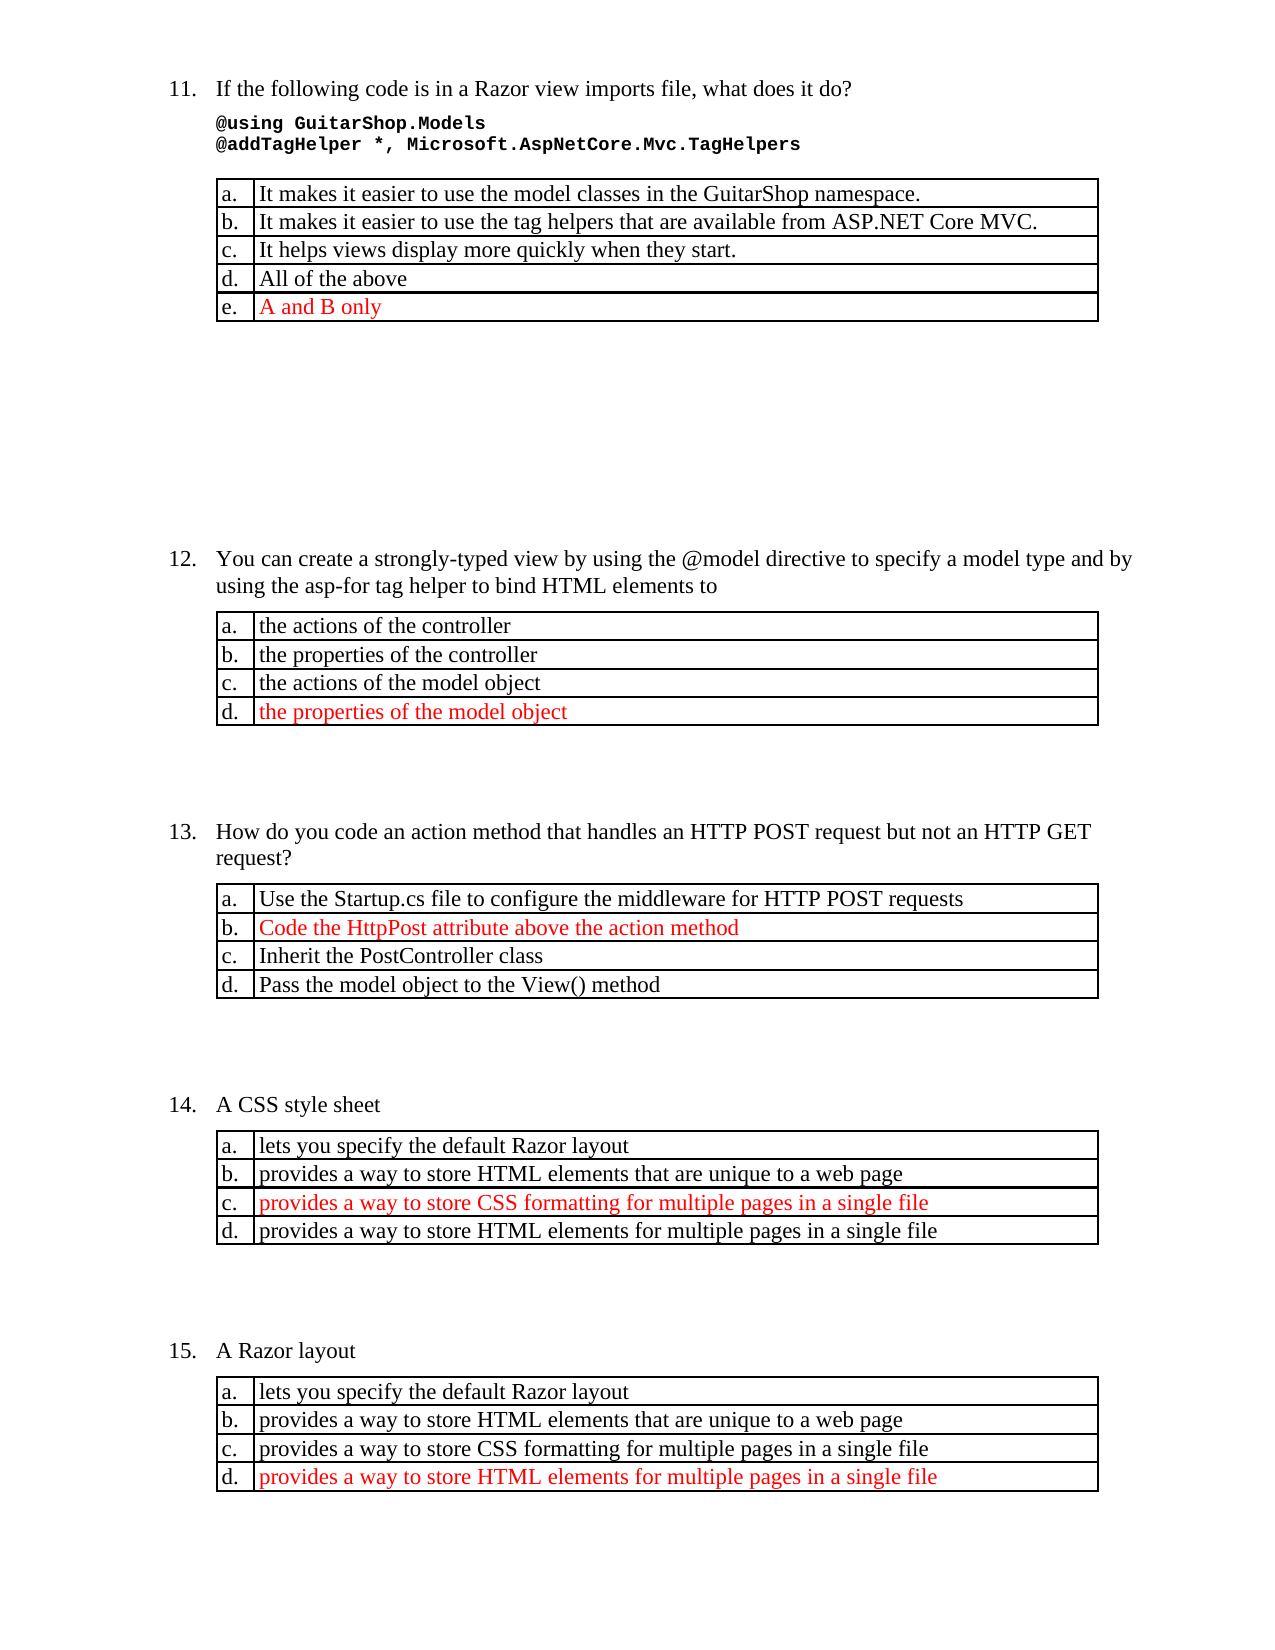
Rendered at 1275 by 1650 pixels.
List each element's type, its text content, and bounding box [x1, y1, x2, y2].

text 11. If the following code is in a Razor view imports file, what does it do? [150, 75, 1162, 101]
table_header It makes it easier to use the model classes in the GuitarShop namespace. [255, 180, 1097, 206]
text 12. You can create a strongly-typed view by using the @model directive to specify a model type and by using the asp-for tag helper to bind HTML elements to [150, 545, 1162, 598]
table_cell b. [218, 641, 253, 667]
text @using GuitarShop.Models [216, 114, 1162, 135]
table_cell provides a way to store HTML elements that are unique to a web page [255, 1406, 1097, 1433]
table_cell the actions of the model object [255, 670, 1097, 696]
table_cell It makes it easier to use the tag helpers that are available from ASP.NET Core MVC. [255, 208, 1097, 234]
table_cell Code the HttpPost attribute above the action method [255, 914, 1097, 940]
table_cell b. [218, 914, 253, 940]
table_header Use the Startup.cs file to configure the middleware for HTTP POST requests [255, 885, 1097, 912]
table_cell c. [218, 1435, 253, 1461]
table_cell d. [218, 971, 253, 997]
text @addTagHelper *, Microsoft.AspNetCore.Mvc.TagHelpers [216, 135, 1162, 156]
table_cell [255, 1435, 1097, 1461]
table_header a. [218, 1132, 253, 1158]
table_cell d. [218, 1463, 253, 1490]
table_header a. [218, 180, 253, 206]
table_header a. [218, 613, 253, 639]
table_cell d. [218, 698, 253, 724]
table_cell A and B only [255, 294, 1097, 320]
table_cell provides a way to store CSS formatting for multiple pages in a single file [255, 1189, 1097, 1215]
text 14. A CSS style sheet [150, 1091, 1162, 1117]
table_cell b. [218, 1406, 253, 1433]
table_cell All of the above [255, 265, 1097, 291]
table_cell c. [218, 942, 253, 968]
table_cell d. [218, 265, 253, 291]
table_cell e. [218, 294, 253, 320]
text 13. How do you code an action method that handles an HTTP POST request but not an HTTP GET request? [150, 818, 1162, 871]
table_cell c. [218, 237, 253, 263]
table_cell provides a way to store HTML elements that are unique to a web page [255, 1160, 1097, 1186]
text 15. A Razor layout [150, 1337, 1162, 1363]
table_cell the properties of the model object [255, 698, 1097, 724]
table_cell It helps views display more quickly when they start. [255, 237, 1097, 263]
table_cell Inherit the PostController class [255, 942, 1097, 968]
table_header a. [218, 1378, 253, 1404]
table_cell b. [218, 208, 253, 234]
table_cell provides a way to store HTML elements for multiple pages in a single file [255, 1463, 1097, 1490]
table_header lets you specify the default Razor layout [255, 1378, 1097, 1404]
table_cell c. [218, 670, 253, 696]
table_header the actions of the controller [255, 613, 1097, 639]
table_cell the properties of the controller [255, 641, 1097, 667]
table_header lets you specify the default Razor layout [255, 1132, 1097, 1158]
table_header a. [218, 885, 253, 912]
table_cell Pass the model object to the View() method [255, 971, 1097, 997]
table_cell c. [218, 1189, 253, 1215]
table_cell b. [218, 1160, 253, 1186]
table_cell provides a way to store HTML elements for multiple pages in a single file [255, 1217, 1097, 1243]
table_cell d. [218, 1217, 253, 1243]
